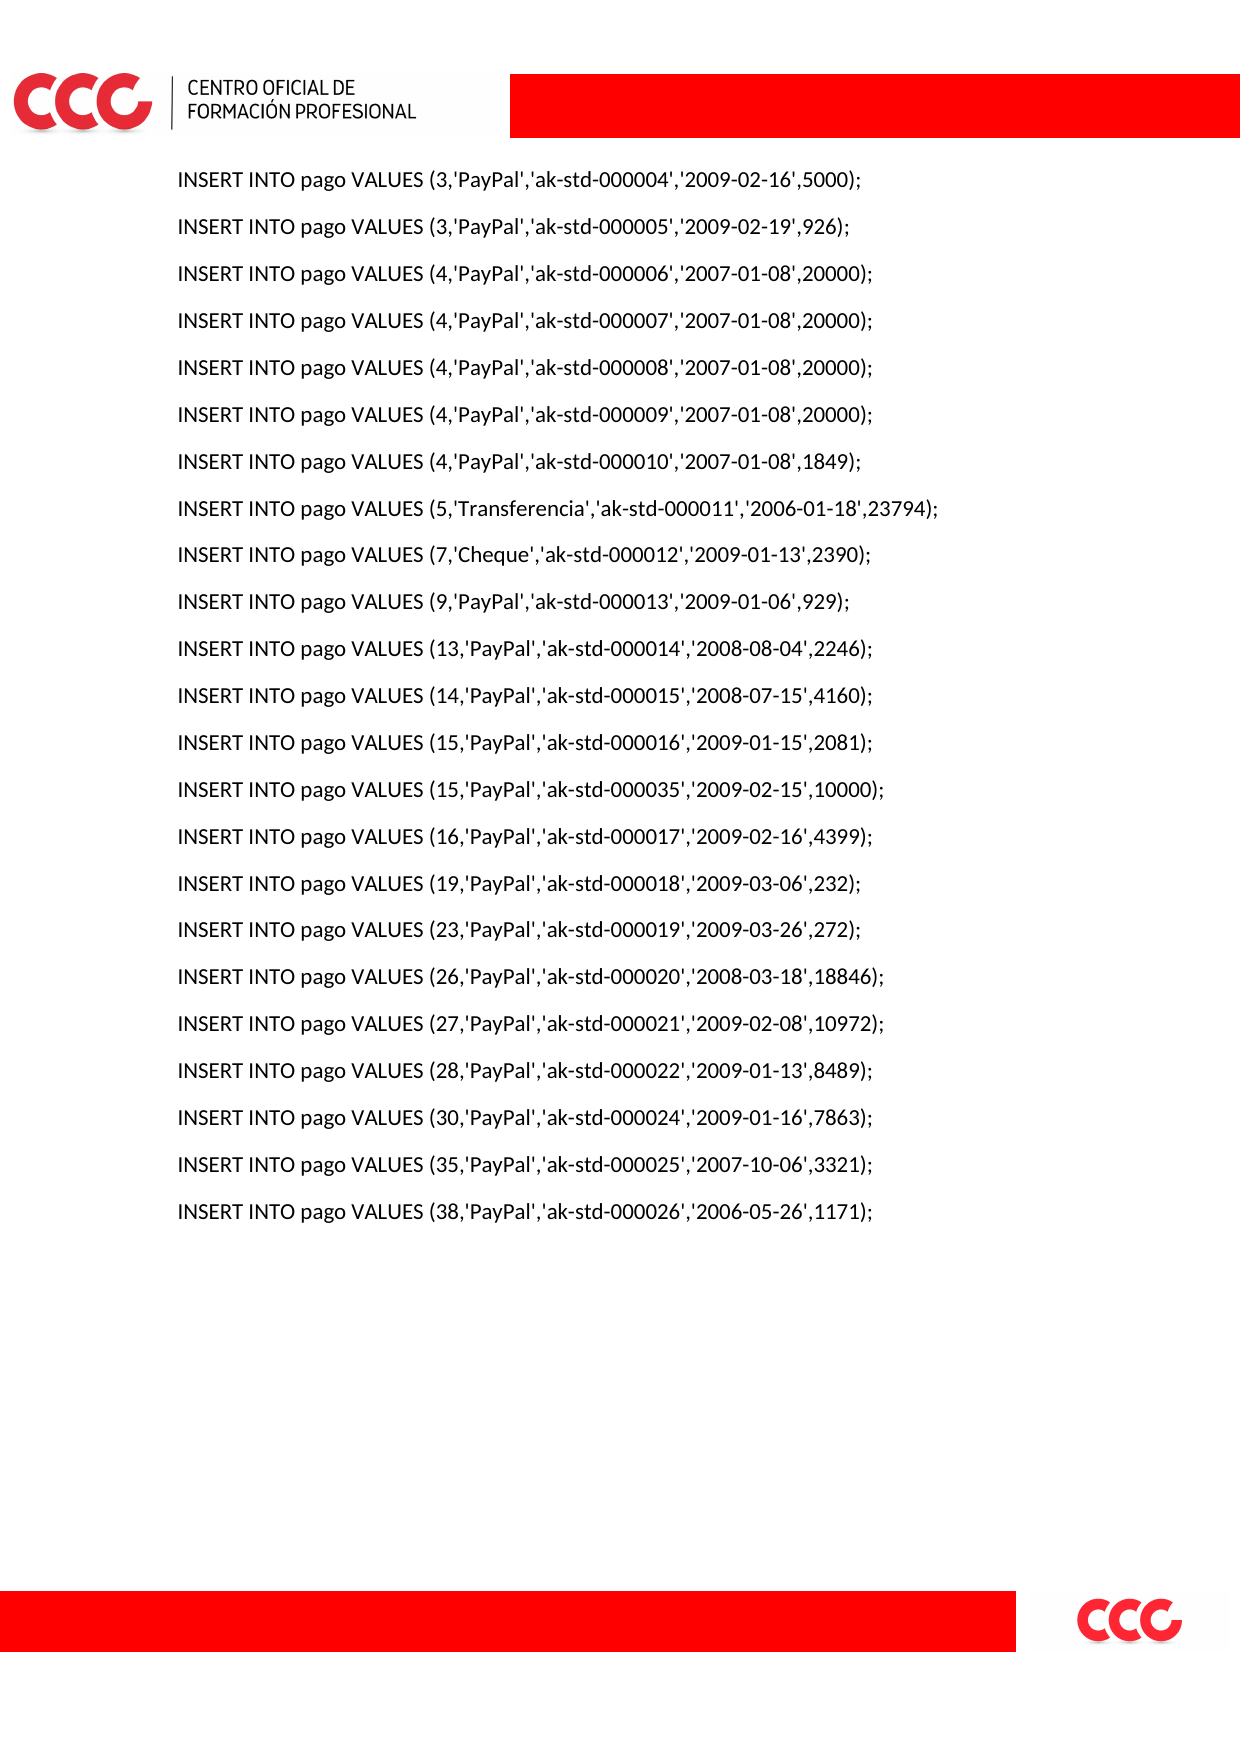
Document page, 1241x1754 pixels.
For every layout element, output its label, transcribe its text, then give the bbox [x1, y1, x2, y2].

text INSERT INTO pago VALUES (16,'PayPal','ak-std-000017','2009-02-16',4399); [177, 822, 1240, 850]
text INSERT INTO pago VALUES (35,'PayPal','ak-std-000025','2007-10-06',3321); [177, 1150, 1240, 1178]
text INSERT INTO pago VALUES (7,'Cheque','ak-std-000012','2009-01-13',2390); [177, 541, 1240, 569]
text INSERT INTO pago VALUES (4,'PayPal','ak-std-000007','2007-01-08',20000); [177, 306, 1240, 334]
text INSERT INTO pago VALUES (15,'PayPal','ak-std-000016','2009-01-15',2081); [177, 728, 1240, 756]
text INSERT INTO pago VALUES (13,'PayPal','ak-std-000014','2008-08-04',2246); [177, 634, 1240, 662]
text INSERT INTO pago VALUES (23,'PayPal','ak-std-000019','2009-03-26',272); [177, 916, 1240, 944]
text INSERT INTO pago VALUES (19,'PayPal','ak-std-000018','2009-03-06',232); [177, 869, 1240, 897]
text INSERT INTO pago VALUES (38,'PayPal','ak-std-000026','2006-05-26',1171); [177, 1197, 1240, 1225]
text INSERT INTO pago VALUES (26,'PayPal','ak-std-000020','2008-03-18',18846); [177, 962, 1240, 991]
text INSERT INTO pago VALUES (5,'Transferencia','ak-std-000011','2006-01-18',23794); [177, 494, 1240, 522]
text INSERT INTO pago VALUES (28,'PayPal','ak-std-000022','2009-01-13',8489); [177, 1056, 1240, 1084]
text INSERT INTO pago VALUES (3,'PayPal','ak-std-000005','2009-02-19',926); [177, 212, 1240, 241]
text INSERT INTO pago VALUES (4,'PayPal','ak-std-000009','2007-01-08',20000); [177, 400, 1240, 428]
text INSERT INTO pago VALUES (4,'PayPal','ak-std-000006','2007-01-08',20000); [177, 259, 1240, 287]
picture [10, 73, 499, 138]
text INSERT INTO pago VALUES (4,'PayPal','ak-std-000008','2007-01-08',20000); [177, 353, 1240, 381]
picture [1029, 1590, 1229, 1652]
text INSERT INTO pago VALUES (3,'PayPal','ak-std-000004','2009-02-16',5000); [177, 166, 1240, 194]
text INSERT INTO pago VALUES (14,'PayPal','ak-std-000015','2008-07-15',4160); [177, 681, 1240, 709]
text INSERT INTO pago VALUES (9,'PayPal','ak-std-000013','2009-01-06',929); [177, 587, 1240, 616]
text INSERT INTO pago VALUES (15,'PayPal','ak-std-000035','2009-02-15',10000); [177, 775, 1240, 803]
text INSERT INTO pago VALUES (27,'PayPal','ak-std-000021','2009-02-08',10972); [177, 1009, 1240, 1037]
text INSERT INTO pago VALUES (4,'PayPal','ak-std-000010','2007-01-08',1849); [177, 447, 1240, 475]
text INSERT INTO pago VALUES (30,'PayPal','ak-std-000024','2009-01-16',7863); [177, 1103, 1240, 1131]
